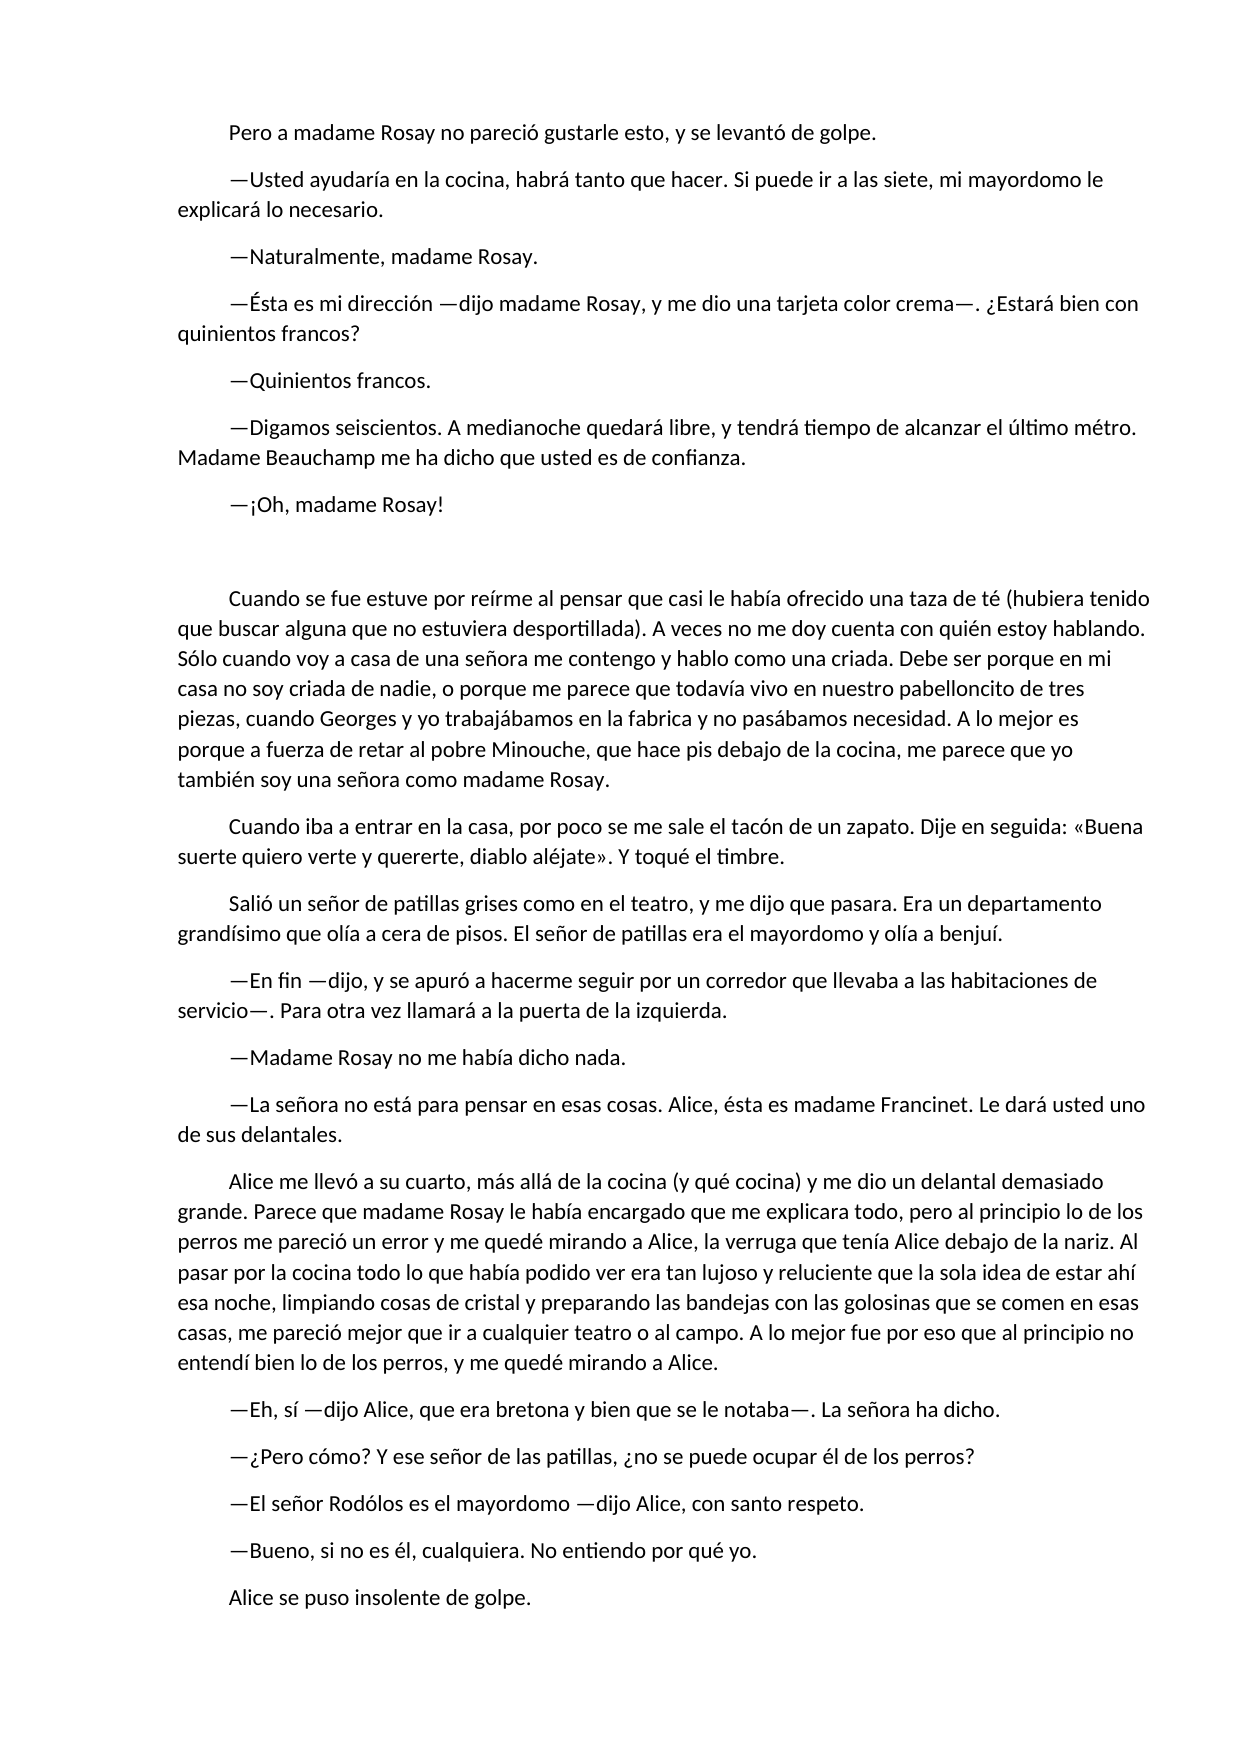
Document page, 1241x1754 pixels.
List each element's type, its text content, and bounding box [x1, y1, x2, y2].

text Alice me llevó a su cuarto, más allá de la cocina (y qué cocina) y me dio un delantal demasiado grande. Parece que madame Rosay le había encargado que me explicara todo, pero al principio lo de los perros me pareció un error y me quedé mirando a Alice, la verruga que tenía Alice debajo de la nariz. Al pasar por la cocina todo lo que había podido ver era tan lujoso y reluciente que la sola idea de estar ahí esa noche, limpiando cosas de cristal y preparando las bandejas con las golosinas que se comen en esas casas, me pareció mejor que ir a cualquier teatro o al campo. A lo mejor fue por eso que al principio no entendí bien lo de los perros, y me quedé mirando a Alice. [177, 1167, 1152, 1376]
text —Digamos seiscientos. A medianoche quedará libre, y tendrá tiempo de alcanzar el último métro. Madame Beauchamp me ha dicho que usted es de confianza. [177, 413, 1152, 471]
text —¿Pero cómo? Y ese señor de las patillas, ¿no se puede ocupar él de los perros? [177, 1442, 1152, 1470]
text —Quinientos francos. [177, 366, 1152, 394]
text Pero a madame Rosay no pareció gustarle esto, y se levantó de golpe. [177, 118, 1152, 146]
text —Madame Rosay no me había dicho nada. [177, 1043, 1152, 1071]
text —La señora no está para pensar en esas cosas. Alice, ésta es madame Francinet. Le dará usted uno de sus delantales. [177, 1090, 1152, 1148]
text —Ésta es mi dirección —dijo madame Rosay, y me dio una tarjeta color crema—. ¿Estará bien con quinientos francos? [177, 289, 1152, 347]
text Cuando se fue estuve por reírme al pensar que casi le había ofrecido una taza de té (hubiera tenido que buscar alguna que no estuviera desportillada). A veces no me doy cuenta con quién estoy hablando. Sólo cuando voy a casa de una señora me contengo y hablo como una criada. Debe ser porque en mi casa no soy criada de nadie, o porque me parece que todavía vivo en nuestro pabelloncito de tres piezas, cuando Georges y yo trabajábamos en la fabrica y no pasábamos necesidad. A lo mejor es porque a fuerza de retar al pobre Minouche, que hace pis debajo de la cocina, me parece que yo también soy una señora como madame Rosay. [177, 584, 1152, 793]
text —Eh, sí —dijo Alice, que era bretona y bien que se le notaba—. La señora ha dicho. [177, 1395, 1152, 1423]
text —¡Oh, madame Rosay! [177, 490, 1152, 518]
text —En fin —dijo, y se apuró a hacerme seguir por un corredor que llevaba a las habitaciones de servicio—. Para otra vez llamará a la puerta de la izquierda. [177, 966, 1152, 1024]
text Alice se puso insolente de golpe. [177, 1583, 1152, 1611]
text —El señor Rodólos es el mayordomo —dijo Alice, con santo respeto. [177, 1489, 1152, 1517]
text —Bueno, si no es él, cualquiera. No entiendo por qué yo. [177, 1536, 1152, 1564]
text Cuando iba a entrar en la casa, por poco se me sale el tacón de un zapato. Dije en seguida: «Buena suerte quiero verte y quererte, diablo aléjate». Y toqué el timbre. [177, 812, 1152, 870]
text —Naturalmente, madame Rosay. [177, 242, 1152, 270]
text —Usted ayudaría en la cocina, habrá tanto que hacer. Si puede ir a las siete, mi mayordomo le explicará lo necesario. [177, 165, 1152, 223]
text Salió un señor de patillas grises como en el teatro, y me dijo que pasara. Era un departamento grandísimo que olía a cera de pisos. El señor de patillas era el mayordomo y olía a benjuí. [177, 889, 1152, 947]
